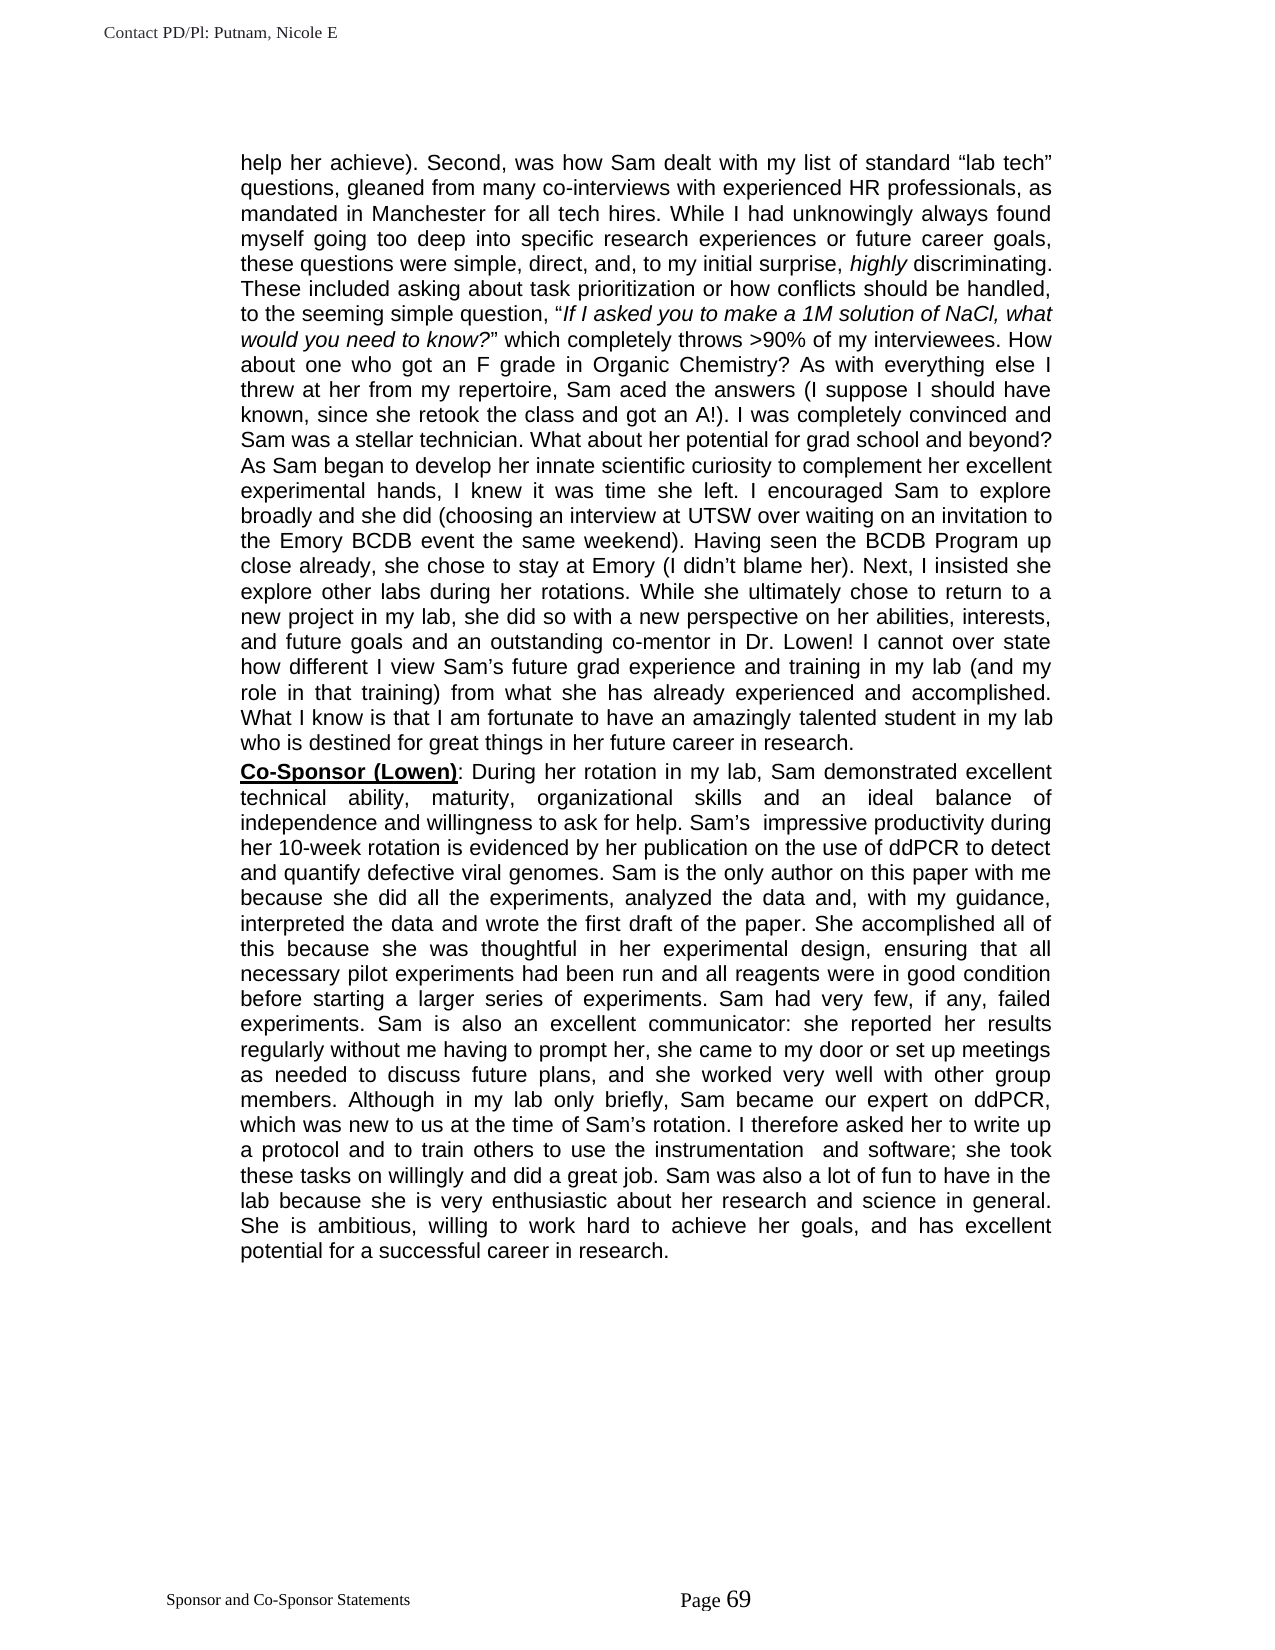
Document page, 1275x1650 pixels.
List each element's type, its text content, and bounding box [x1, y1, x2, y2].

text Co-Sponsor (Lowen): During her rotation in my lab, Sam demonstrated excellent technical ability, maturity, organizational skills and an ideal balance of independence and willingness to ask for help. Sam’s impressive productivity during her 10-week rotation is evidenced by her publication on the use of ddPCR to detect and quantify defective viral genomes. Sam is the only author on this paper with me because she did all the experiments, analyzed the data and, with my guidance, interpreted the data and wrote the first draft of the paper. She accomplished all of this because she was thoughtful in her experimental design, ensuring that all necessary pilot experiments had been run and all reagents were in good condition before starting a larger series of experiments. Sam had very few, if any, failed experiments. Sam is also an excellent communicator: she reported her results regularly without me having to prompt her, she came to my door or set up meetings as needed to discuss future plans, and she worked very well with other group members. Although in my lab only briefly, Sam became our expert on ddPCR, which was new to us at the time of Sam’s rotation. I therefore asked her to write up a protocol and to train others to use the instrumentation and software; she took these tasks on willingly and did a great job. Sam was also a lot of fun to have in the lab because she is very enthusiastic about her research and science in general. She is ambitious, willing to work hard to achieve her goals, and has excellent potential for a successful career in research. [240, 759, 1052, 1263]
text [240, 150, 1053, 755]
